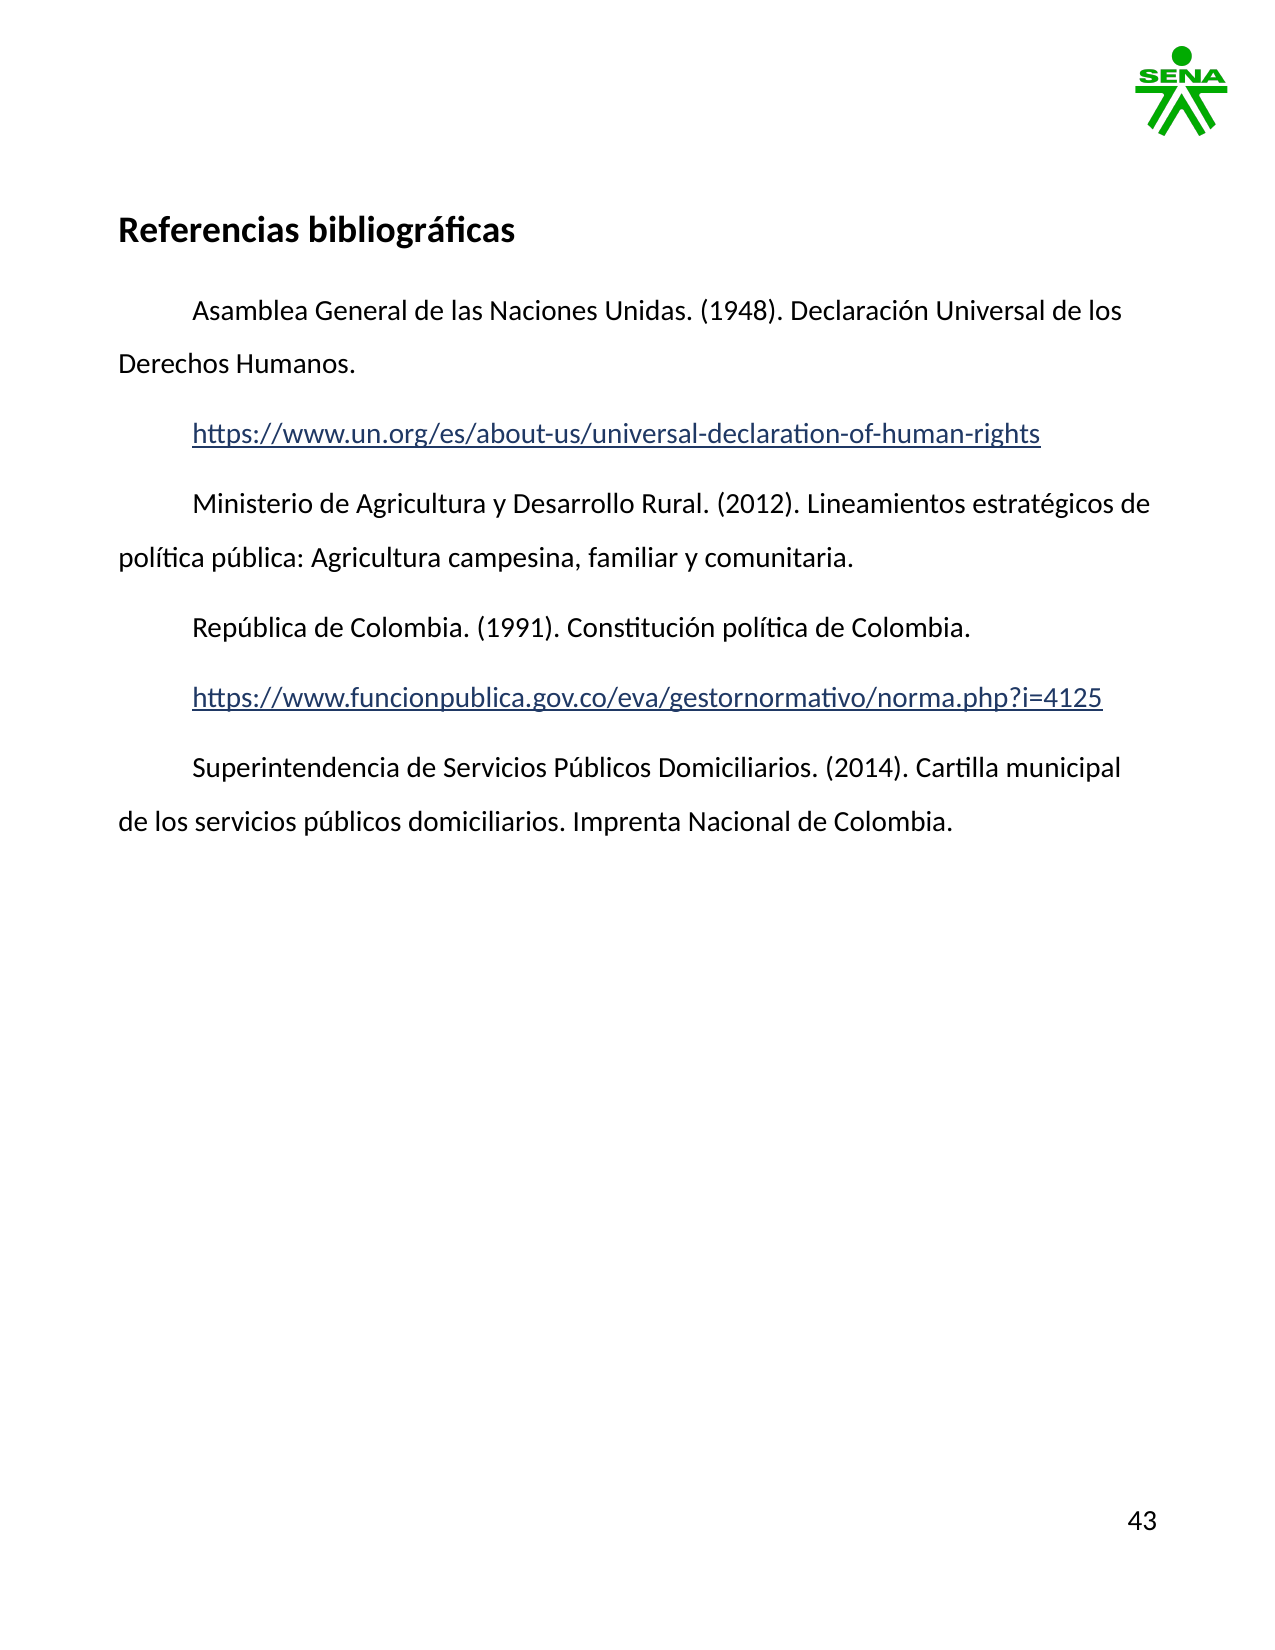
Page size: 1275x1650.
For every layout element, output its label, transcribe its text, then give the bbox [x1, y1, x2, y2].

picture [1135, 46, 1228, 136]
text Superintendencia de Servicios Públicos Domiciliarios. (2014). Cartilla municipal de los servicios públicos domiciliarios. Imprenta Nacional de Colombia. [118, 749, 1157, 838]
text República de Colombia. (1991). Constitución política de Colombia. [118, 609, 1157, 644]
text Asamblea General de las Naciones Unidas. (1948). Declaración Universal de los Derechos Humanos. [118, 292, 1157, 381]
text Ministerio de Agricultura y Desarrollo Rural. (2012). Lineamientos estratégicos de política pública: Agricultura campesina, familiar y comunitaria. [118, 485, 1157, 574]
text Referencias bibliográficas [118, 206, 1157, 252]
text https://www.un.org/es/about-us/universal-declaration-of-human-rights [118, 415, 1157, 451]
text https://www.funcionpublica.gov.co/eva/gestornormativo/norma.php?i=4125 [118, 679, 1157, 715]
